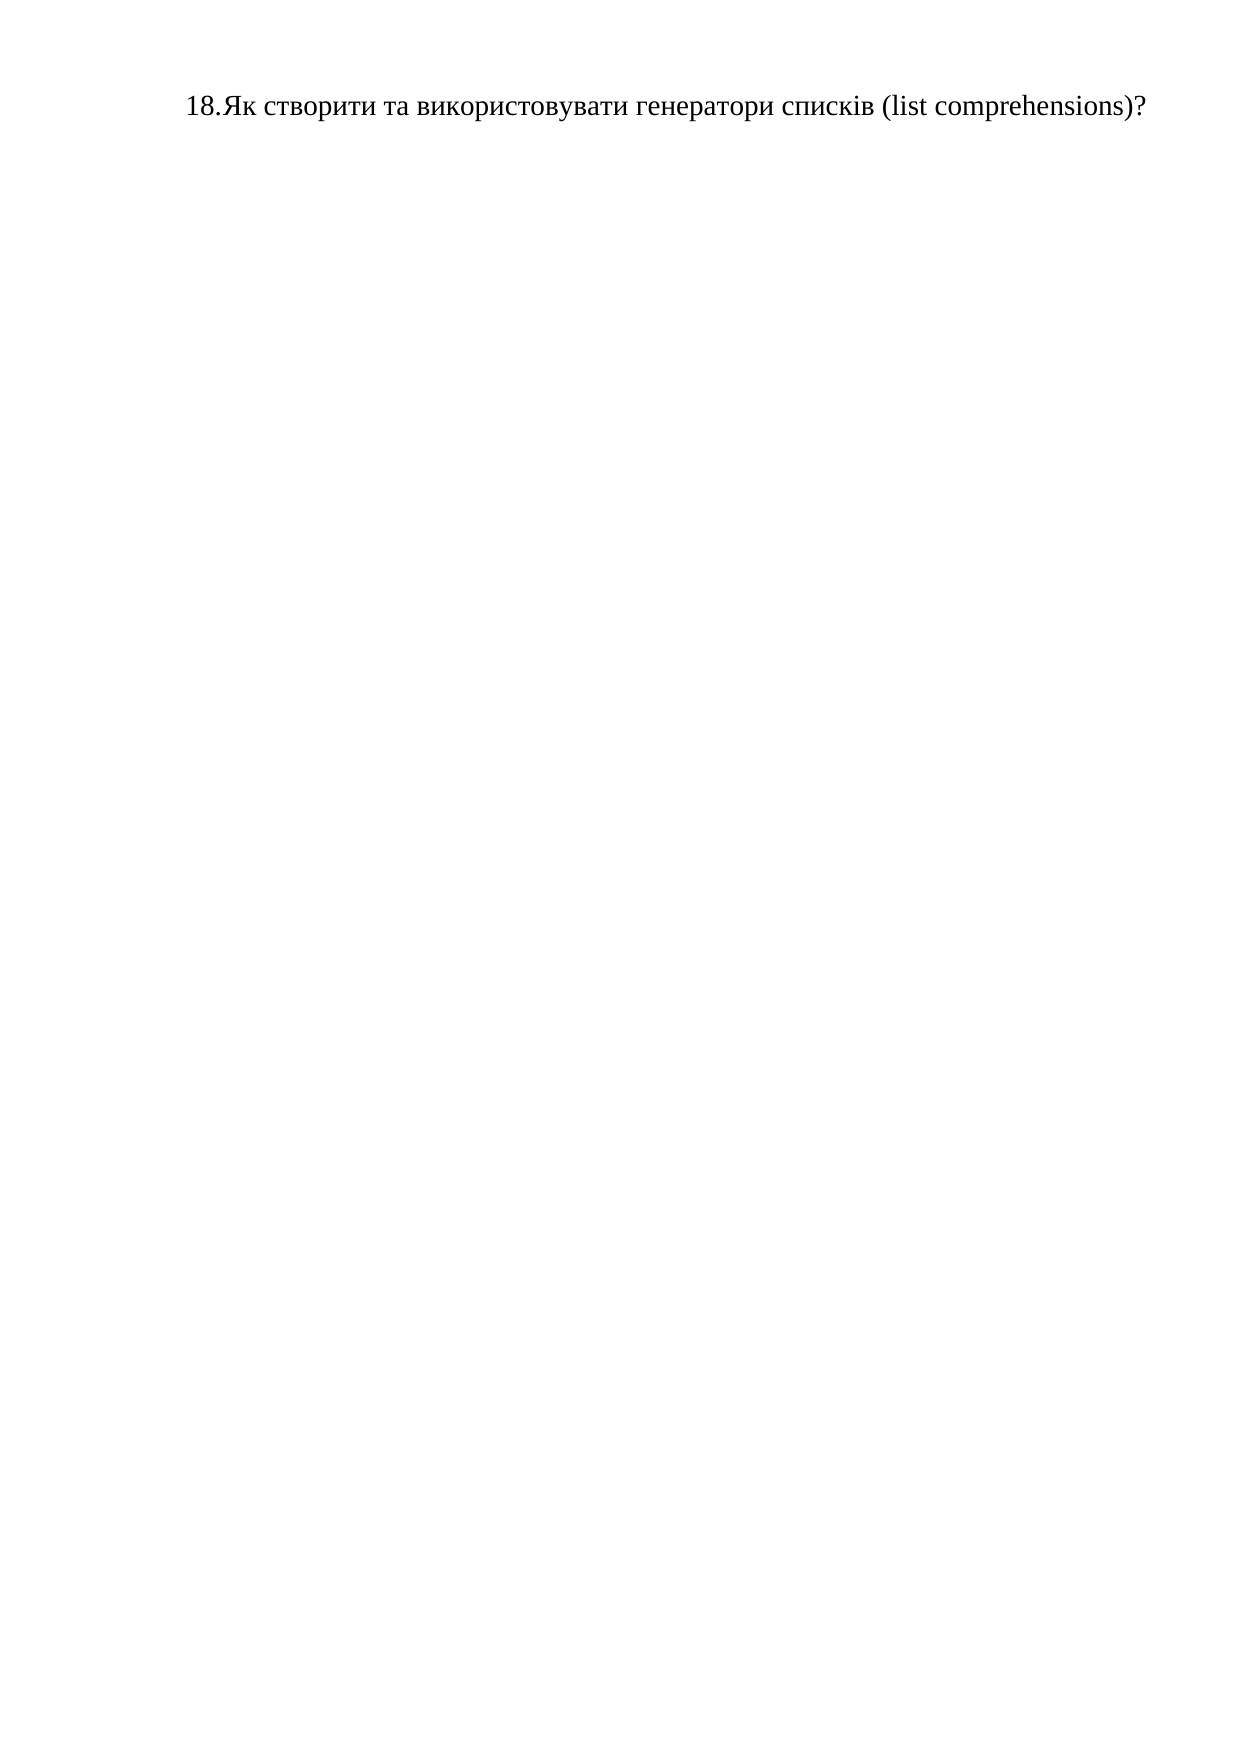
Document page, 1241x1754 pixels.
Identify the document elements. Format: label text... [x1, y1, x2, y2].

list Як створити та використовувати генератори списків (list comprehensions)? [185, 88, 1152, 122]
